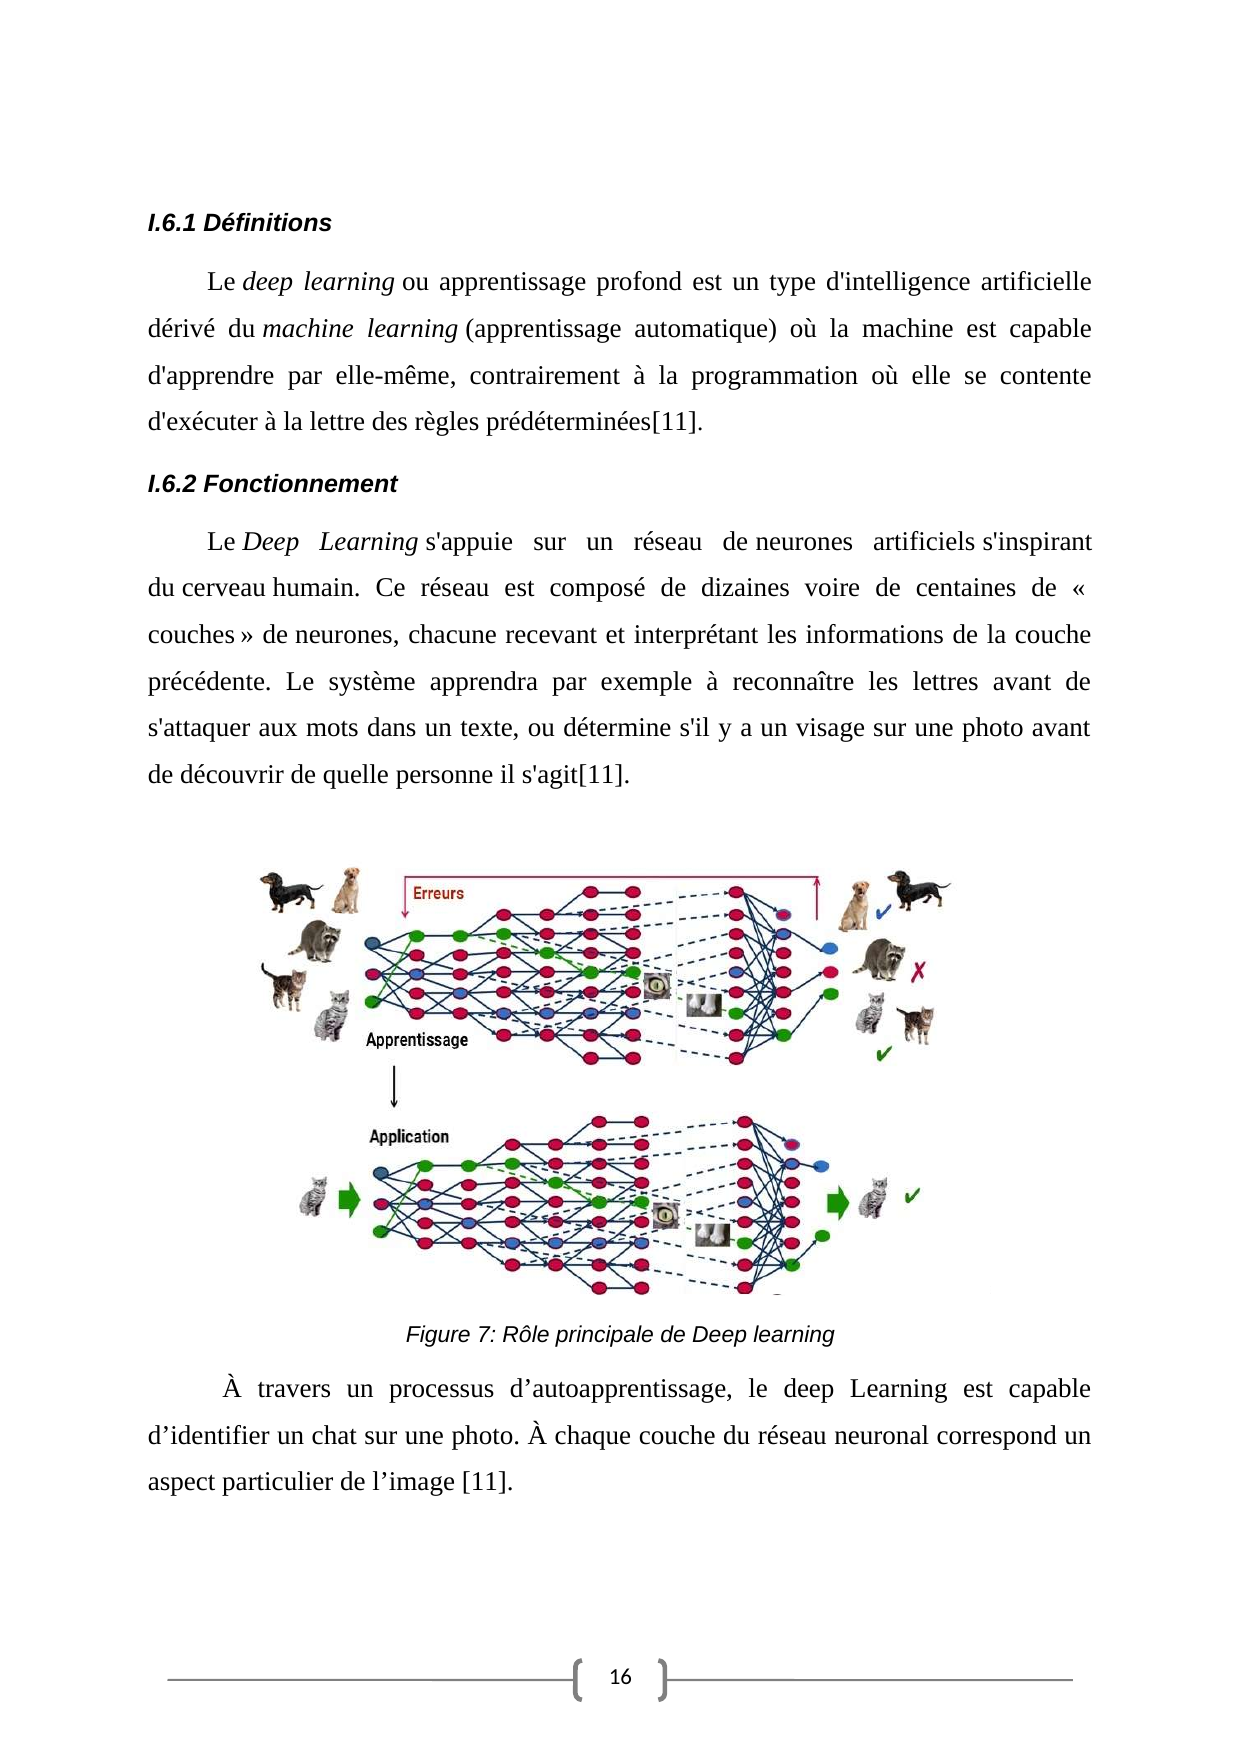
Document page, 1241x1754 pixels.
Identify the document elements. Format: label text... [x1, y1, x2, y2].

text Le Deep Learning s'appuie sur un réseau de neurones artificiels s'inspirant du cerveau humain. Ce réseau est composé de dizaines voire de centaines de « couches » de neurones, chacune recevant et interprétant les informations de la couche précédente. Le système apprendra par exemple à reconnaître les lettres avant de s'attaquer aux mots dans un texte, ou détermine s'il y a un visage sur une photo avant de découvrir de quelle personne il s'agit[11]. [148, 525, 1092, 789]
text À travers un processus d’autoapprentissage, le deep Learning est capable d’identifier un chat sur une photo. À chaque couche du réseau neuronal correspond un aspect particulier de l’image [11]. [148, 1372, 1092, 1497]
picture [249, 837, 991, 1296]
text I.6.1 Définitions [148, 207, 1092, 236]
subtitle I.6.2 Fonctionnement [148, 469, 1092, 498]
text Figure 7: Rôle principale de Deep learning [148, 1321, 1092, 1347]
text Le deep learning ou apprentissage profond est un type d'intelligence artificielle dérivé du machine learning (apprentissage automatique) où la machine est capable d'apprendre par elle-même, contrairement à la programmation où elle se contente d'exécuter à la lettre des règles prédéterminées[11]. [148, 266, 1092, 437]
